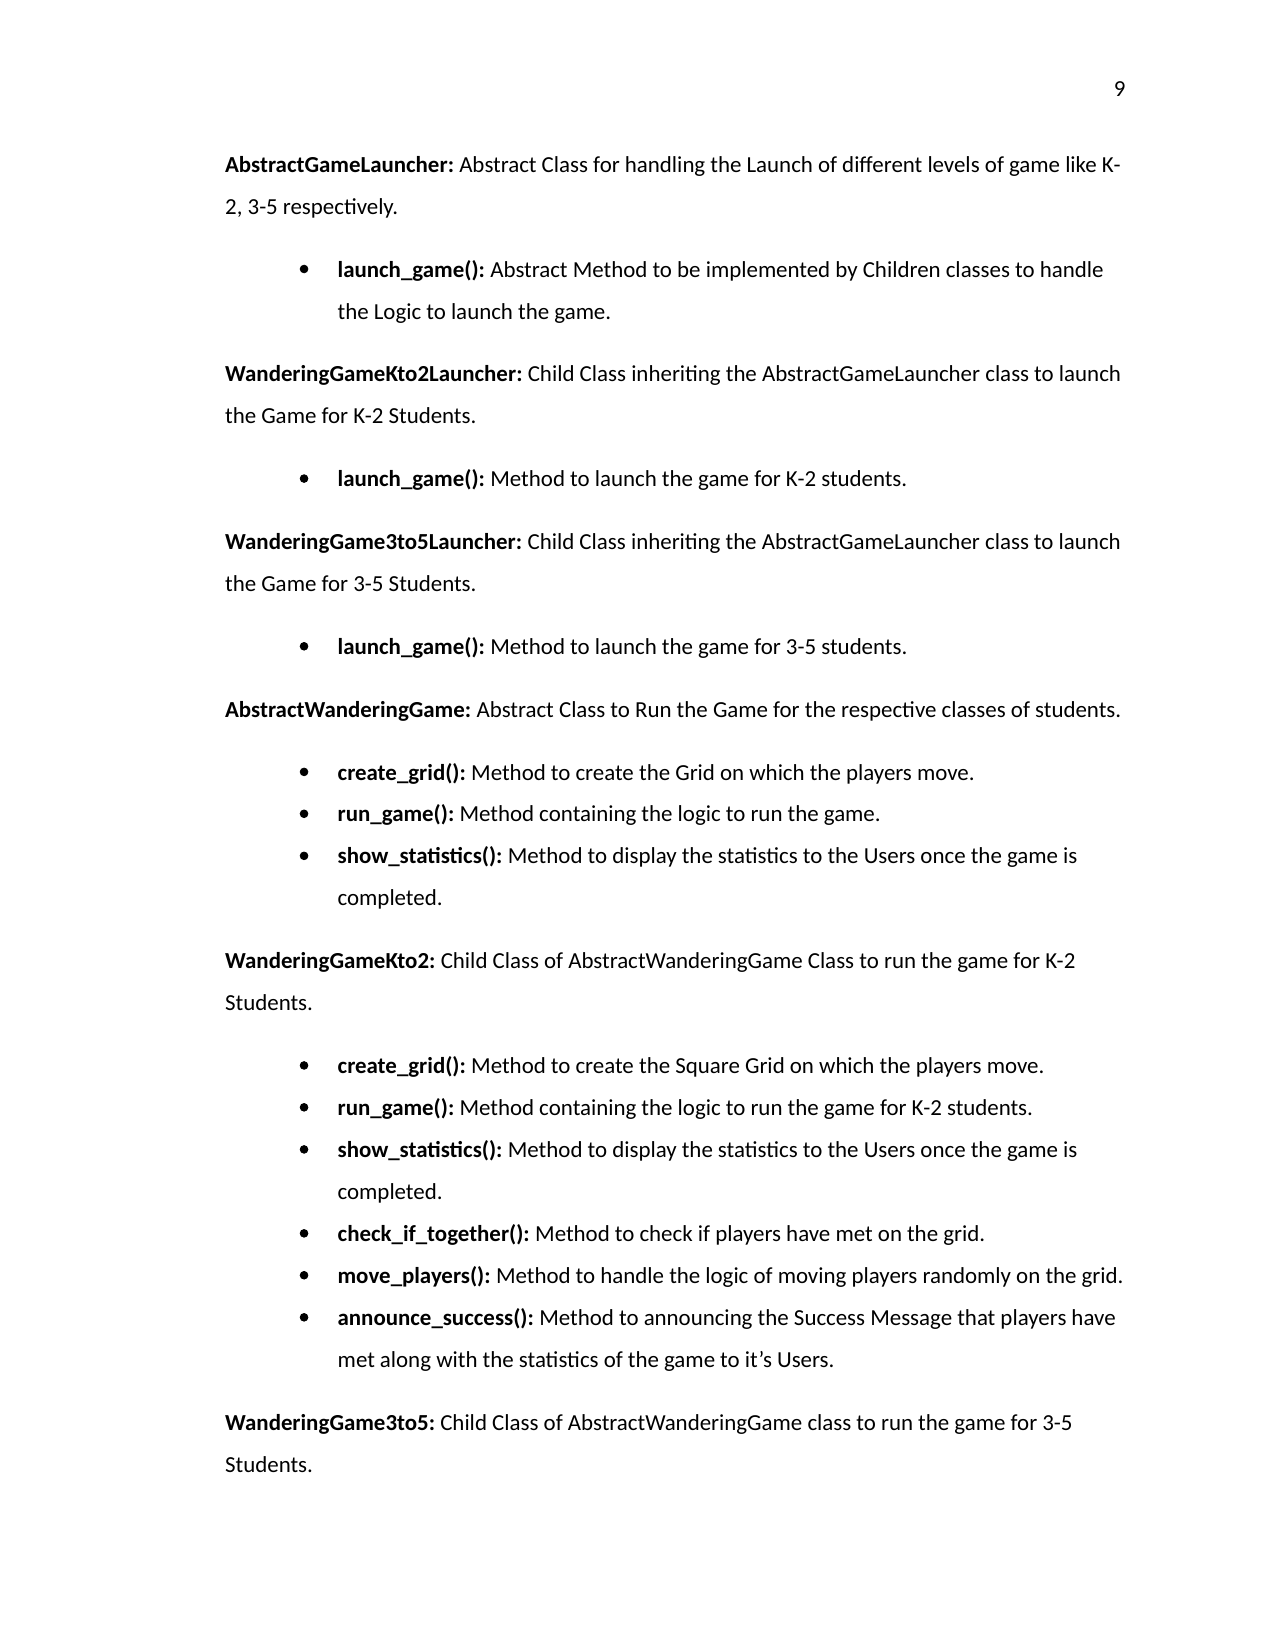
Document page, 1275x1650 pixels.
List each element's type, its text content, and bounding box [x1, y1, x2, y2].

list announce_success(): Method to announcing the Success Message that players have met along with the statistics of the game to it’s Users. [300, 1303, 1125, 1373]
list move_players(): Method to handle the logic of moving players randomly on the grid. [300, 1261, 1125, 1289]
list show_statistics(): Method to display the statistics to the Users once the game is completed. [300, 842, 1125, 912]
text WanderingGameKto2Launcher: Child Class inheriting the AbstractGameLauncher class to launch the Game for K-2 Students. [225, 359, 1125, 429]
list show_statistics(): Method to display the statistics to the Users once the game is completed. [300, 1135, 1125, 1205]
list create_grid(): Method to create the Grid on which the players move. [300, 758, 1125, 786]
list run_game(): Method containing the logic to run the game. [300, 799, 1125, 828]
list check_if_together(): Method to check if players have met on the grid. [300, 1219, 1125, 1247]
list launch_game(): Abstract Method to be implemented by Children classes to handle the Logic to launch the game. [300, 255, 1125, 325]
list launch_game(): Method to launch the game for 3-5 students. [300, 632, 1125, 660]
text AbstractGameLauncher: Abstract Class for handling the Launch of different levels of game like K-2, 3-5 respectively. [225, 150, 1125, 220]
text WanderingGame3to5: Child Class of AbstractWanderingGame class to run the game for 3-5 Students. [225, 1408, 1125, 1478]
list run_game(): Method containing the logic to run the game for K-2 students. [300, 1093, 1125, 1121]
text WanderingGameKto2: Child Class of AbstractWanderingGame Class to run the game for K-2 Students. [225, 946, 1125, 1016]
text WanderingGame3to5Launcher: Child Class inheriting the AbstractGameLauncher class to launch the Game for 3-5 Students. [225, 527, 1125, 597]
text AbstractWanderingGame: Abstract Class to Run the Game for the respective classes of students. [225, 695, 1125, 723]
list launch_game(): Method to launch the game for K-2 students. [300, 464, 1125, 492]
list create_grid(): Method to create the Square Grid on which the players move. [300, 1051, 1125, 1079]
